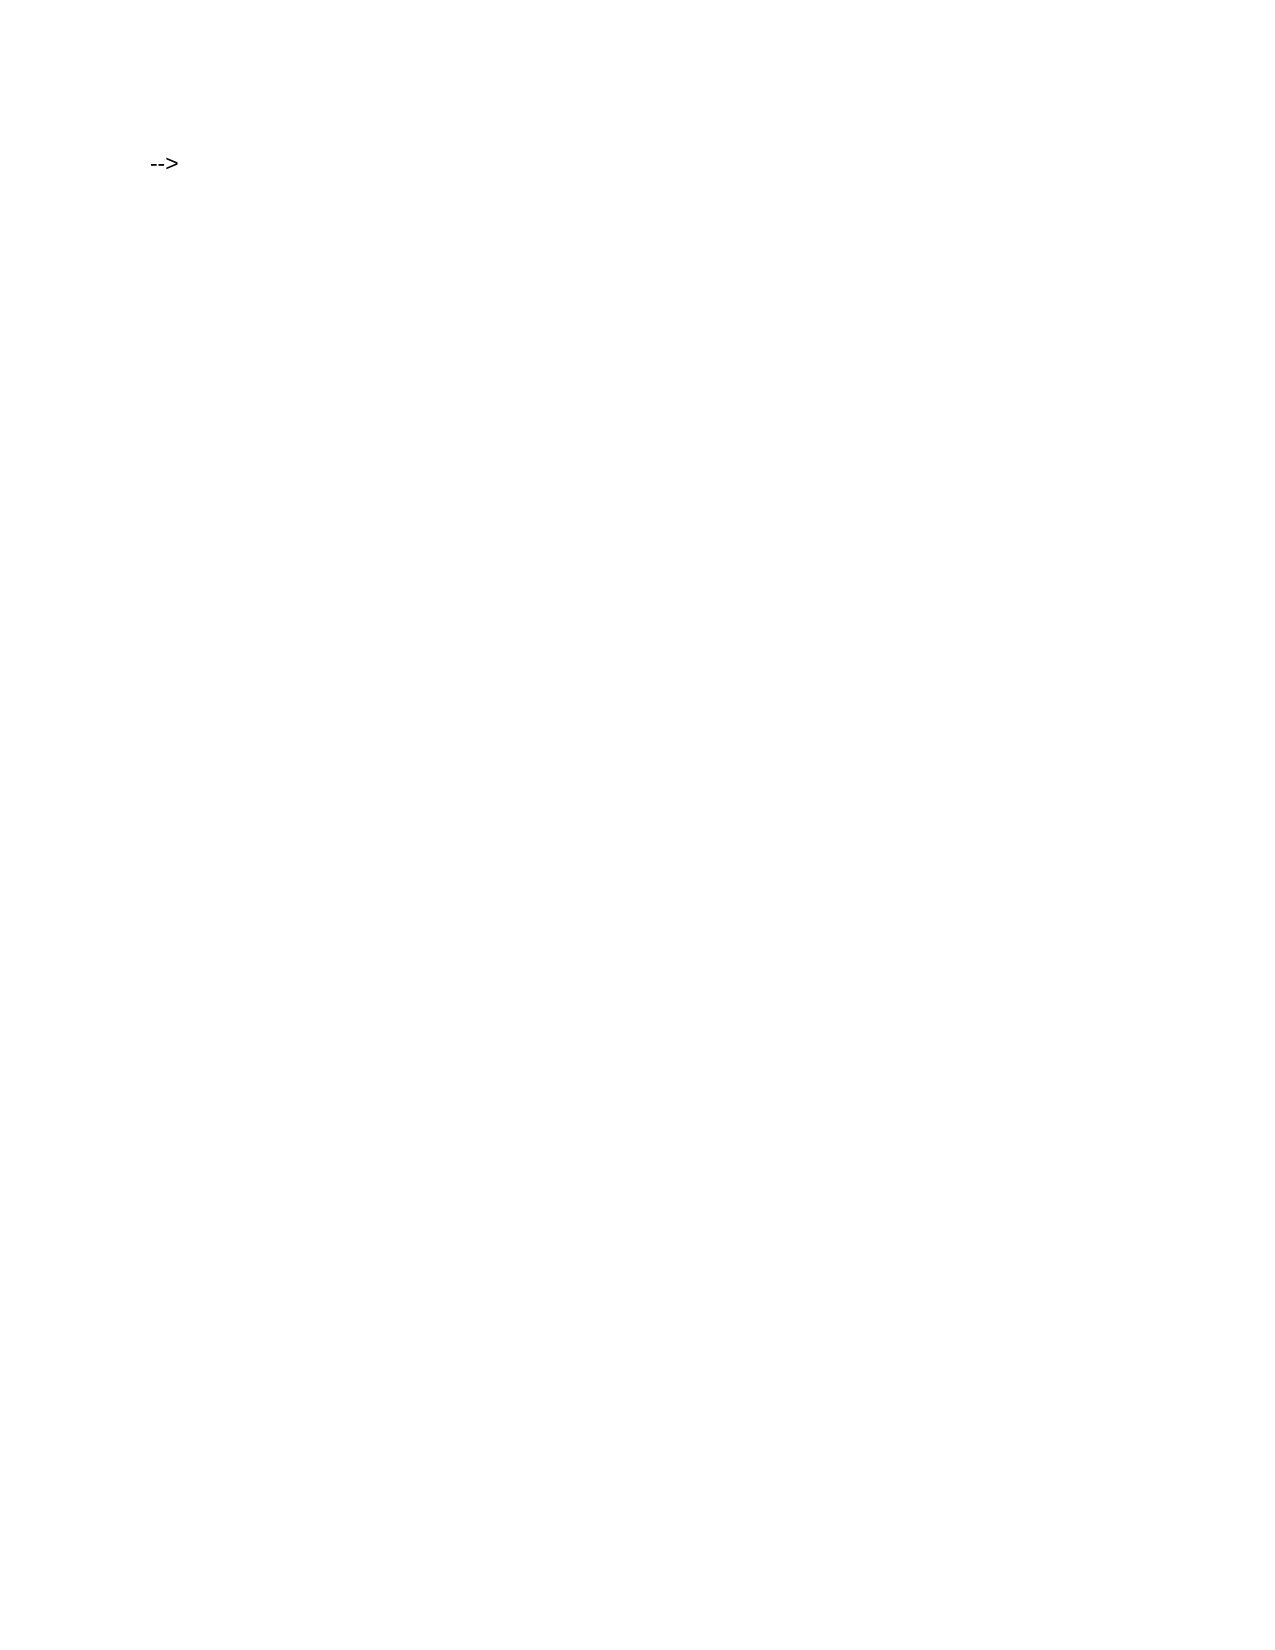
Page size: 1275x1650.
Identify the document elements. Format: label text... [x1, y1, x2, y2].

text --> [150, 150, 1125, 176]
